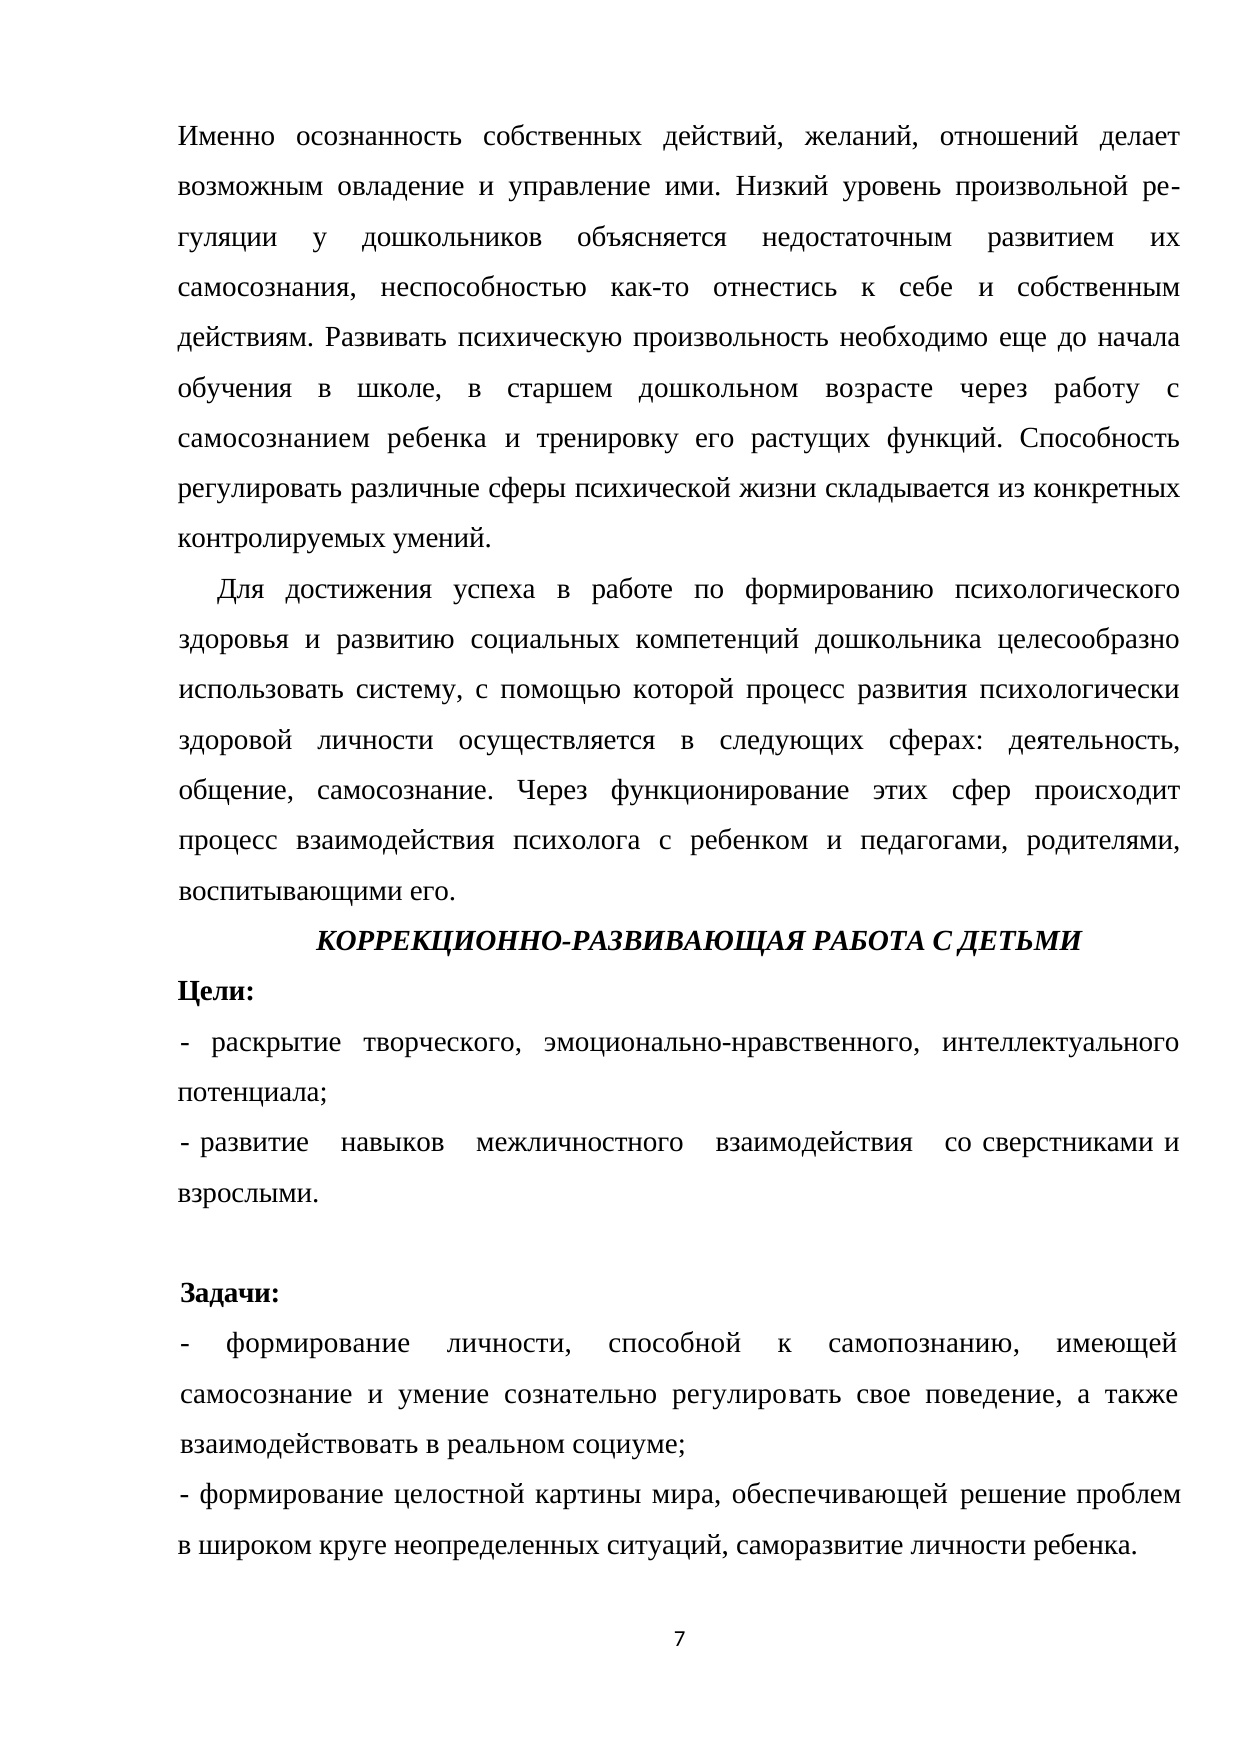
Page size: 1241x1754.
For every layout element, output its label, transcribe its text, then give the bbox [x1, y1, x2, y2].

text - формирование личности, способной к самопознанию, имеющей самосознание и умение сознательно регулировать свое поведение, а также взаимодействовать в реальном социуме; [180, 1326, 1179, 1460]
text КОРРЕКЦИОННО-РАЗВИВАЮЩАЯ РАБОТА С ДЕТЬМИ [217, 923, 1181, 957]
text Цели: [177, 973, 1181, 1007]
text - развитие навыков межличностного взаимодействия со сверстниками и взрослыми. [177, 1124, 1181, 1208]
text - раскрытие творческого, эмоционально-нравственного, интеллектуального потенциала; [177, 1024, 1179, 1108]
text Задачи: [177, 1275, 1181, 1309]
text Для достижения успеха в работе по формированию психологического здоровья и развитию социальных компетенций дошкольника целесообразно использовать систему, с помощью которой процесс развития психологически здоровой личности осуществляется в следующих сферах: деятельность, общение, самосознание. Через функционирование этих сфер происходит процесс взаимодействия психолога с ребенком и педагогами, родителями, воспитывающими его. [178, 571, 1180, 906]
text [177, 118, 1180, 554]
text - формирование целостной картины мира, обеспечивающей решение проблем в широком круге неопределенных ситуаций, саморазвитие личности ребенка. [177, 1477, 1181, 1560]
